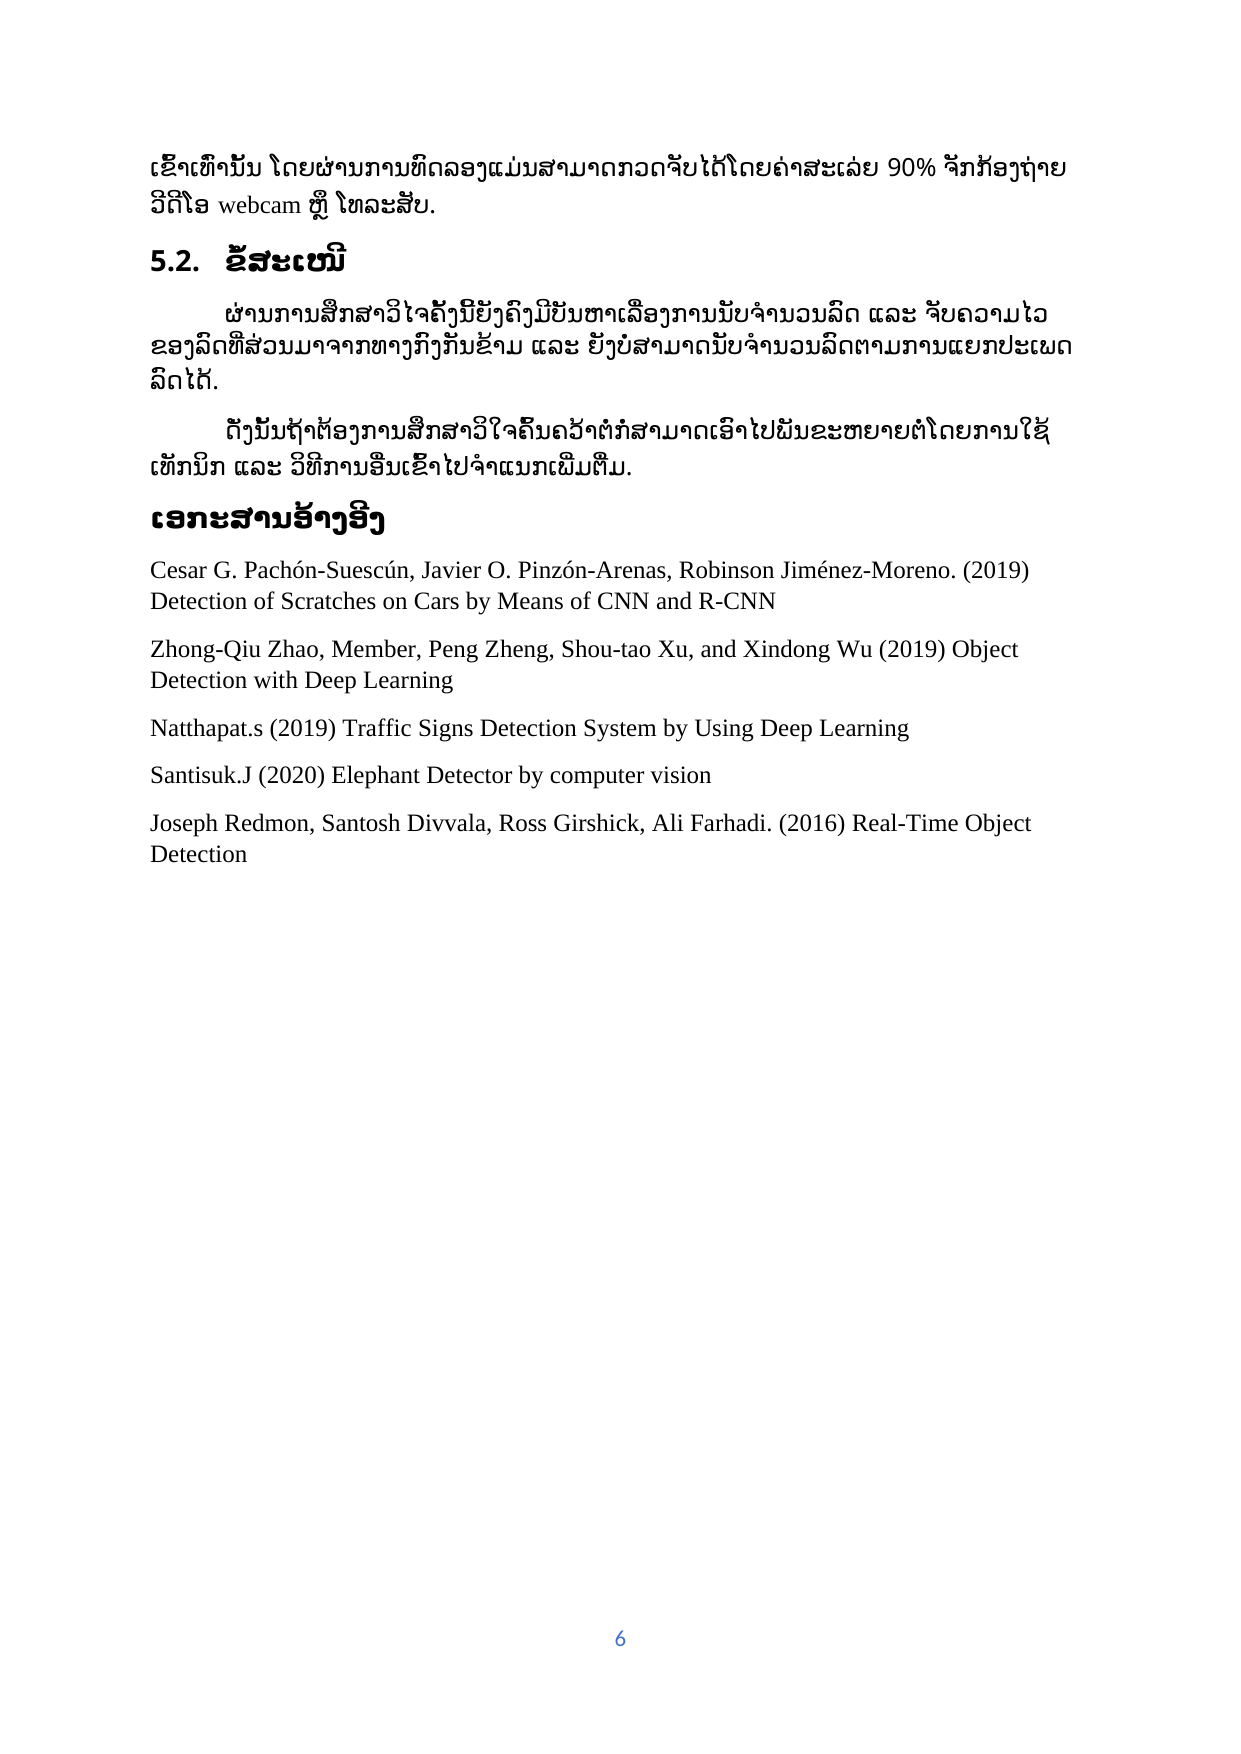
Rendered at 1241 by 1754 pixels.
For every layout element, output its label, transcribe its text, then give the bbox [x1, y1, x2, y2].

text Joseph Redmon, Santosh Divvala, Ross Girshick, Ali Farhadi. (2016) Real-Time Object Detection [150, 808, 1090, 868]
text ດັ່ງນັ້ນຖ້າຕ້ອງການສຶກສາວິໃຈຄົ້ນຄວ້າຕໍ່ກໍ່ສາມາດເອົາໄປພັນຂະຫຍາຍຕໍ່ໂດຍການໃຊ້ເທັກນິກ ແລະ ວິທີການອື່ນເຂົ້າໄປຈໍາແນກເພີ່ມຕື່ມ. [150, 416, 1090, 482]
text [150, 150, 1090, 221]
text Cesar G. Pachón-Suescún, Javier O. Pinzón-Arenas, Robinson Jiménez-Moreno. (2019) Detection of Scratches on Cars by Means of CNN and R-CNN [150, 555, 1090, 615]
text ຜ່ານການສຶກສາວິໄຈຄັ້ງນີ້ຍັງຄົງມີບັນຫາເລື່ອງການນັບຈໍານວນລົດ ແລະ ຈັບຄວາມໄວຂອງລົດທີ່ສ່ວນມາຈາກທາງກົງກັນຂ້າມ ແລະ ຍັງບໍ່ສາມາດນັບຈໍານວນລົດຕາມການແຍກປະເພດລົດໄດ້. [150, 300, 1090, 397]
text Natthapat.s (2019) Traffic Signs Detection System by Using Deep Learning [150, 713, 1090, 741]
text Santisuk.J (2020) Elephant Detector by computer vision [150, 760, 1090, 789]
text Zhong-Qiu Zhao, Member, Peng Zheng, Shou-tao Xu, and Xindong Wu (2019) Object Detection with Deep Learning [150, 634, 1090, 694]
text ເອກະສານອ້າງອີງ [150, 502, 1090, 536]
list ຂໍ້ສະເໜີ [150, 240, 1090, 280]
